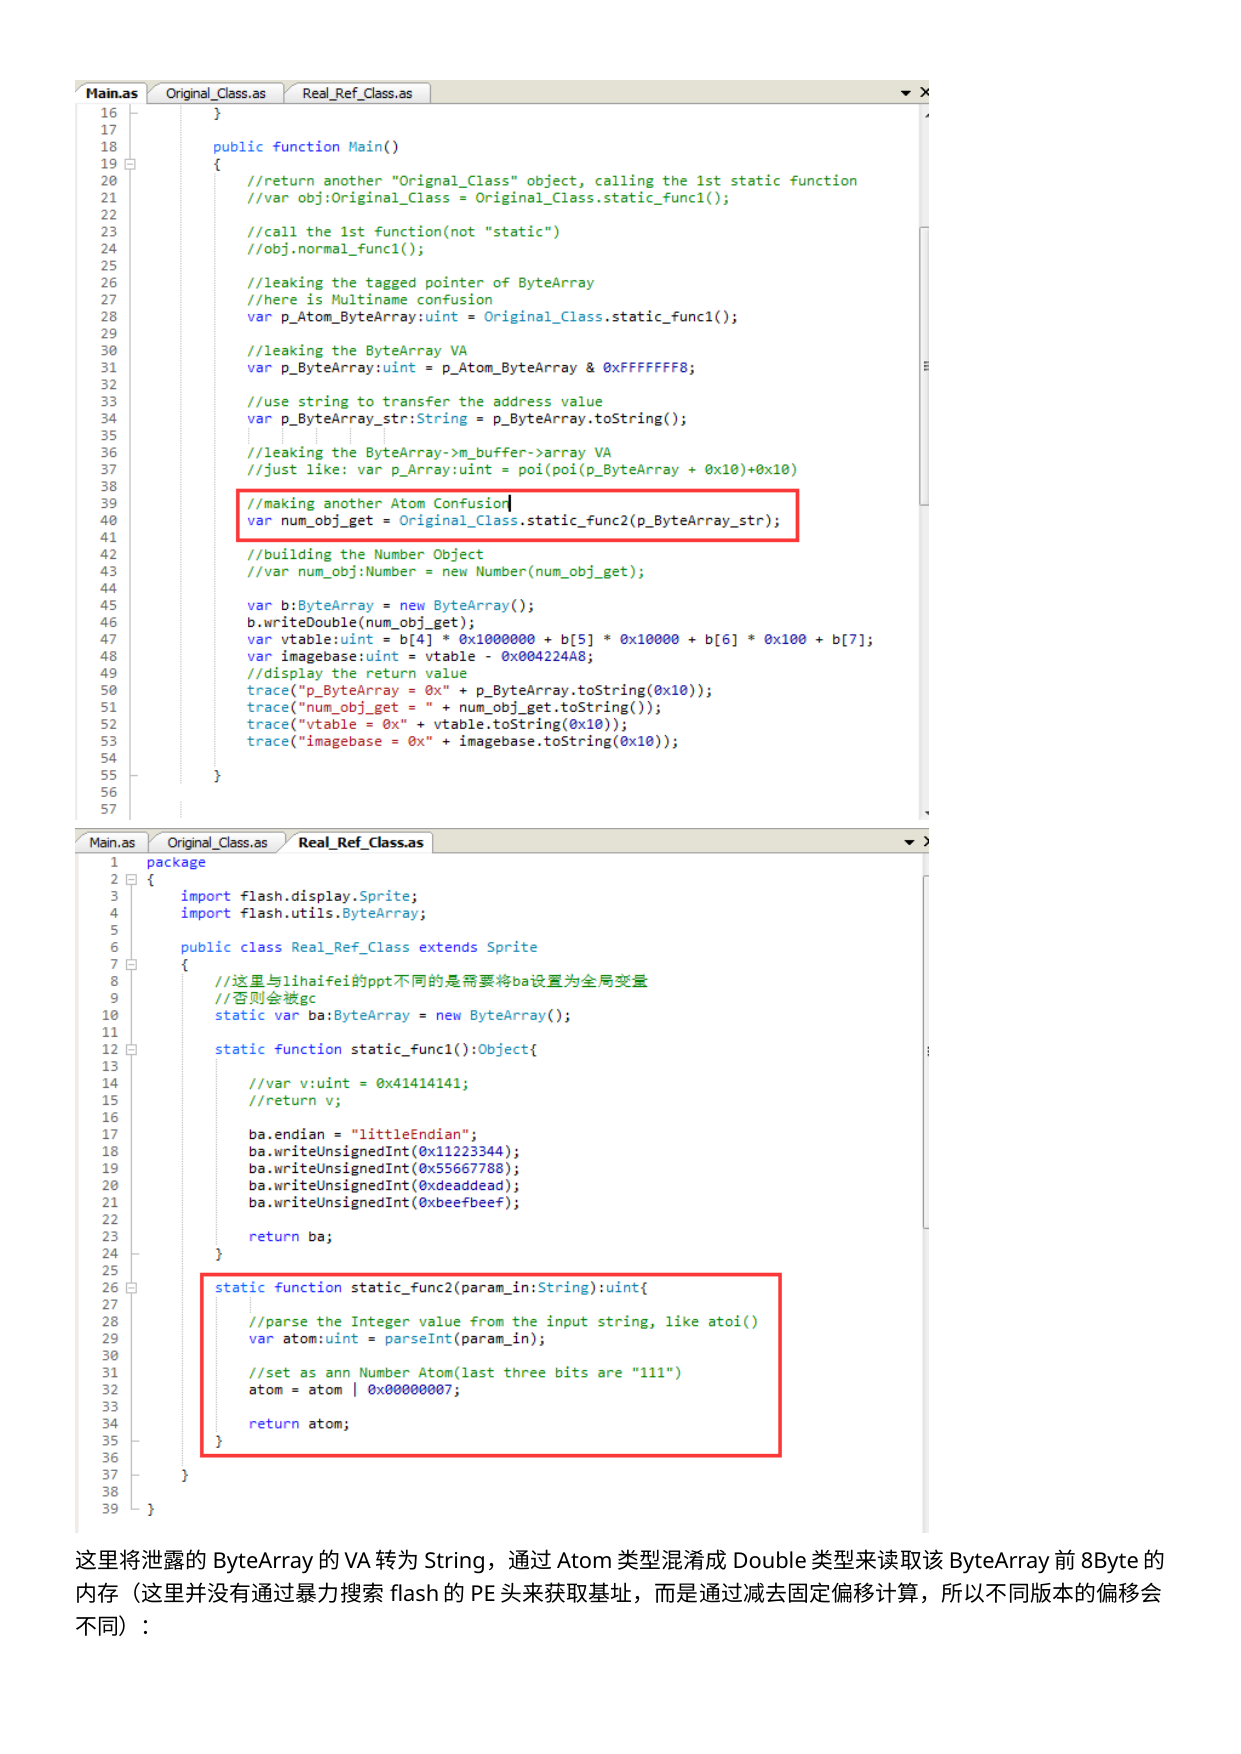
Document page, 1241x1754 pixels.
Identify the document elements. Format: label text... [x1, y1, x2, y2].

text 这里将泄露的ByteArray的VA转为String，通过Atom类型混淆成Double类型来读取该ByteArray前8Byte的内存（这里并没有通过暴力搜索flash的PE头来获取基址，而是通过减去固定偏移计算，所以不同版本的偏移会不同）： [75, 1543, 1165, 1641]
picture [75, 828, 929, 1533]
picture [75, 80, 929, 820]
